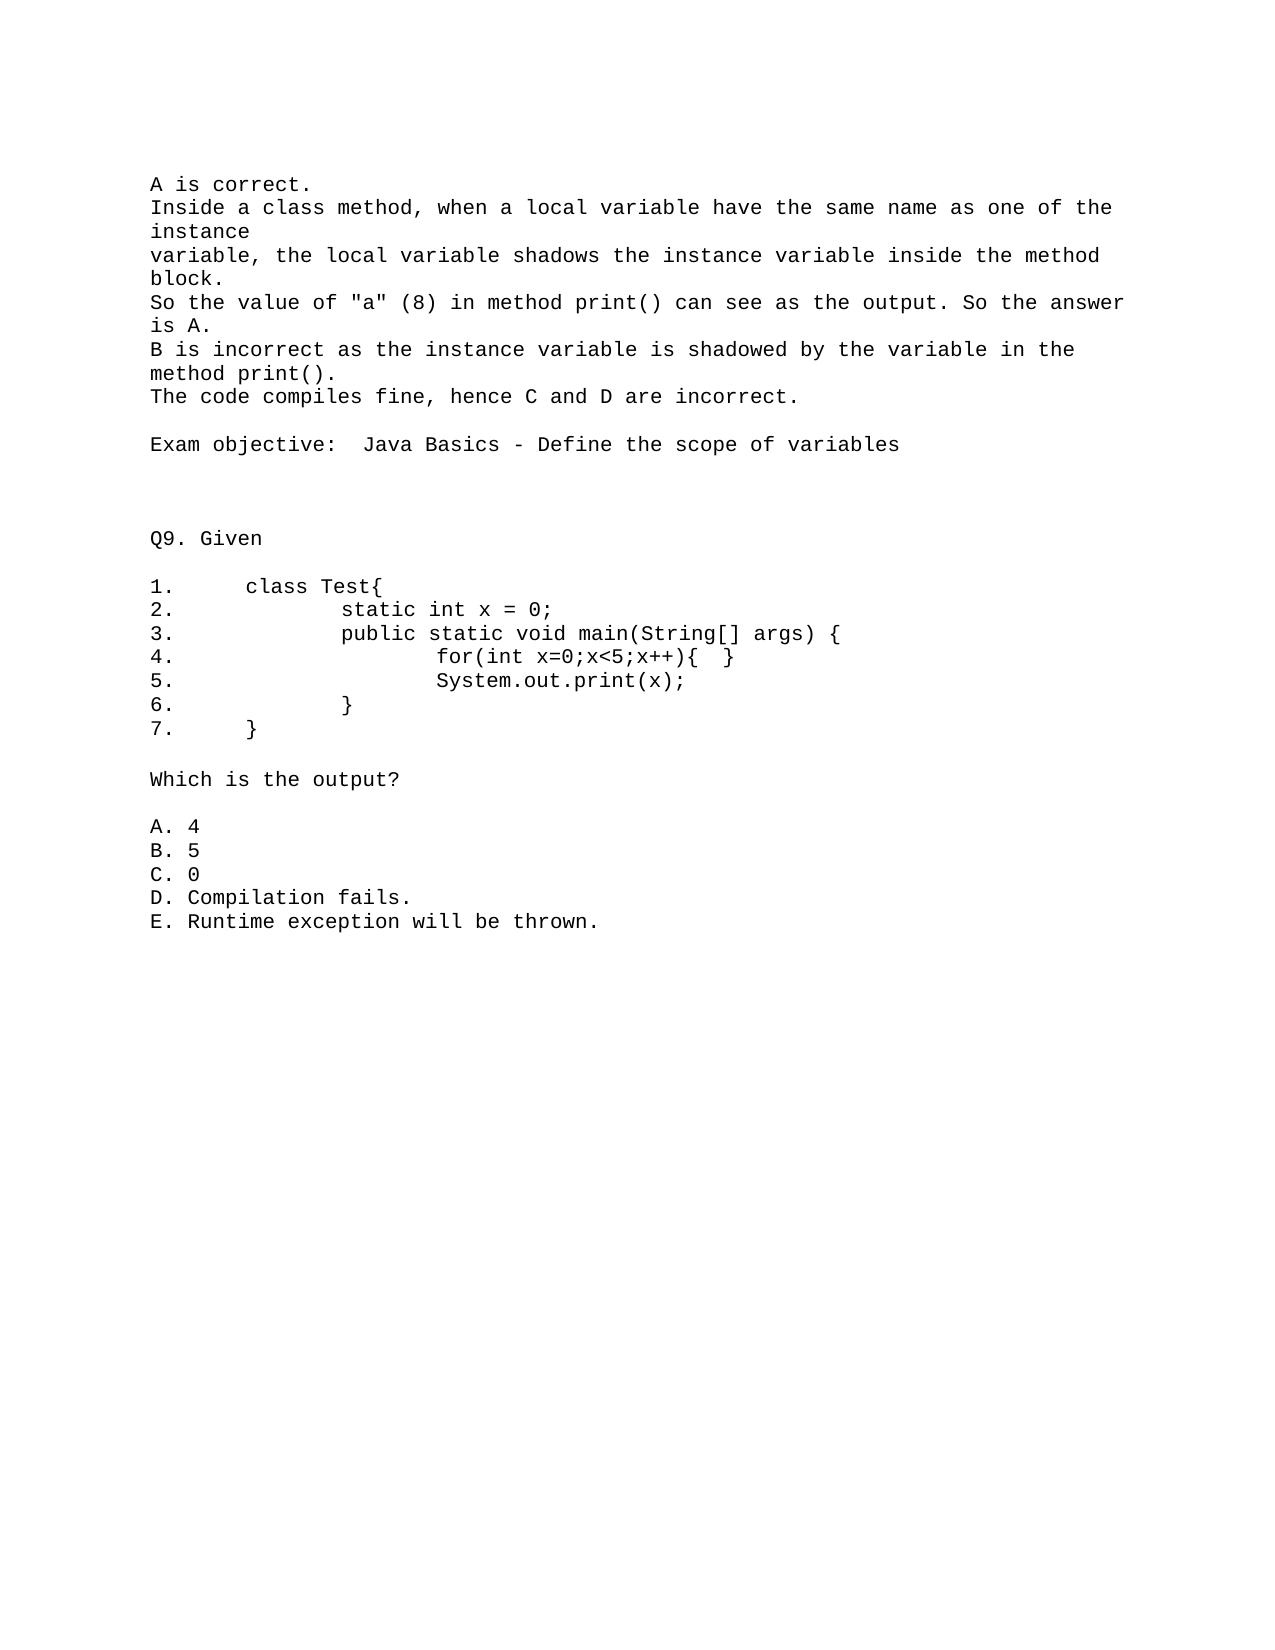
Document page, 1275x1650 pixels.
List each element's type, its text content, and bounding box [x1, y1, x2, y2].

text E. Runtime exception will be thrown. [150, 911, 1125, 935]
text 1. class Test{ [150, 576, 1125, 599]
text C. 0 [150, 864, 1125, 887]
text Exam objective: Java Basics - Define the scope of variables [150, 434, 1125, 457]
text variable, the local variable shadows the instance variable inside the method block. [150, 244, 1125, 292]
text B. 5 [150, 840, 1125, 864]
text Inside a class method, when a local variable have the same name as one of the instance [150, 197, 1125, 244]
text 7. } [150, 717, 1125, 741]
text Which is the output? [150, 769, 1125, 793]
text A. 4 [150, 816, 1125, 840]
text B is incorrect as the instance variable is shadowed by the variable in the method print(). [150, 339, 1125, 386]
text 4. for(int x=0;x<5;x++){ } [150, 647, 1125, 670]
text Q9. Given [150, 528, 1125, 552]
text The code compiles fine, hence C and D are incorrect. [150, 386, 1125, 410]
text 5. System.out.print(x); [150, 670, 1125, 694]
text D. Compilation fails. [150, 887, 1125, 911]
text 6. } [150, 694, 1125, 717]
text So the value of "a" (8) in method print() can see as the output. So the answer is A. [150, 292, 1125, 339]
text 2. static int x = 0; [150, 599, 1125, 623]
text A is correct. [150, 174, 1125, 197]
text 3. public static void main(String[] args) { [150, 623, 1125, 647]
